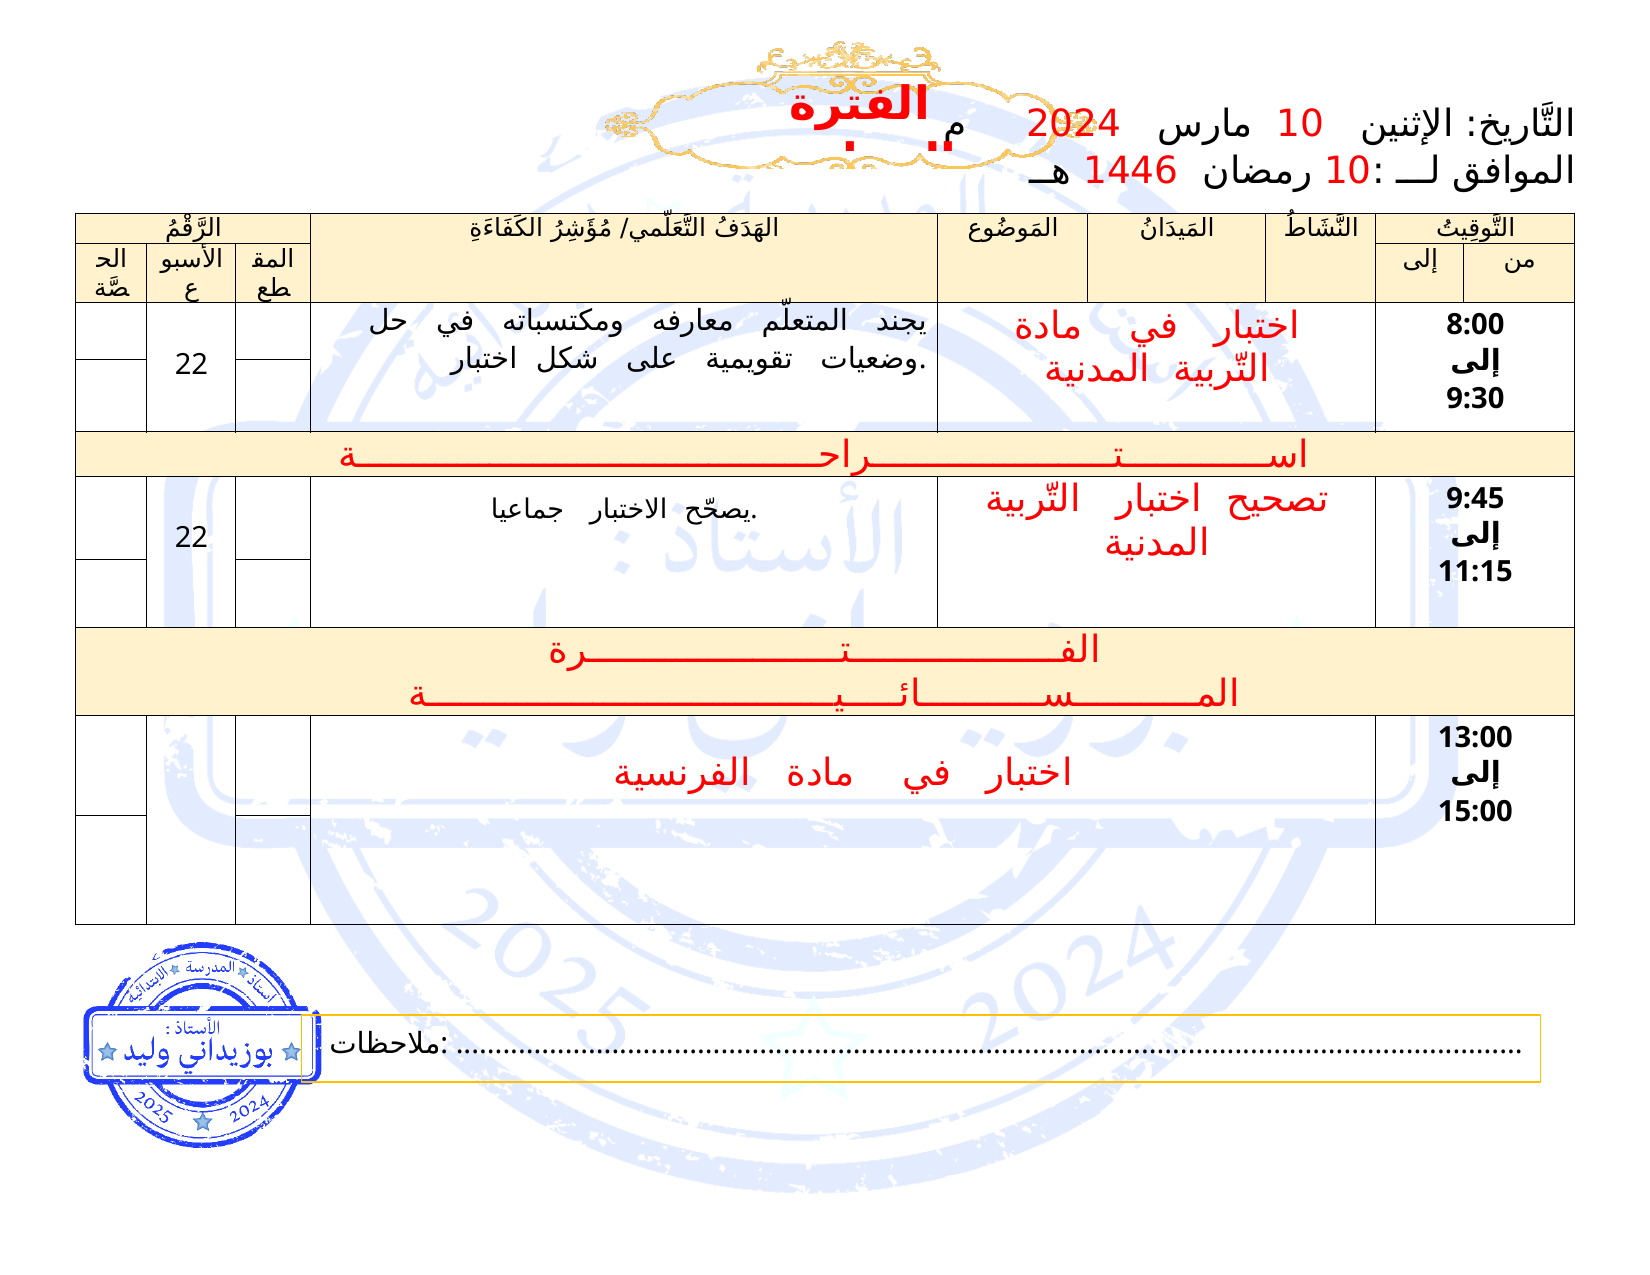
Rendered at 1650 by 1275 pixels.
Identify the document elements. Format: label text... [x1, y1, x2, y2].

table_cell المقطع [236, 244, 310, 302]
table_cell [147, 716, 235, 924]
table_cell يصحّح الاختبار جماعيا. [311, 477, 937, 627]
table_cell من [1464, 244, 1574, 302]
table_cell 22 [147, 477, 235, 627]
table_cell اســـــــــــــتــــــــــــــــــــــراحــــــــــــــــــــــــــــــــــــــــــة [76, 432, 1574, 476]
table_cell [76, 560, 146, 627]
table_cell 22 [147, 303, 235, 431]
table_header المَوضُوع [938, 214, 1087, 302]
table_cell يجند المتعلّم معارفه ومكتسباته في حل وضعيات تقويمية على شكل اختبار. [311, 303, 937, 431]
picture [584, 37, 1138, 102]
table_cell الفـــــــــــــــــــتـــــــــــــــــــــــرة المـــــــــــســـــــــــائـــــيـــــــــــــــــــــــــــــــــــــة [76, 628, 1574, 715]
table_cell [236, 303, 310, 359]
table_cell [236, 360, 310, 431]
table_header التَّوقِيتُ [1376, 214, 1574, 243]
table_cell 9:45 إلى 11:15 [1376, 477, 1574, 627]
table_cell [236, 477, 310, 559]
table_cell 13:00 إلى 15:00 [1376, 716, 1574, 924]
picture [75, 942, 334, 1149]
table_cell اختبار في مادة الفرنسية [311, 716, 1375, 924]
table_cell [236, 716, 310, 815]
table_cell [76, 303, 146, 359]
table_cell [76, 716, 146, 815]
picture [302, 1016, 334, 1081]
table_cell [76, 816, 146, 924]
table_header الهَدَفُ التَّعَلّمي/ مُؤَشِرُ الكَفَاءَةِ [311, 214, 937, 302]
table_header الرَّقْمُ [76, 214, 310, 243]
table_cell [76, 477, 146, 559]
table_cell الأسبوع [147, 244, 235, 302]
table_header النَّشَاطُ [1266, 214, 1375, 302]
table_cell [76, 360, 146, 431]
table_cell الحصَّة [76, 244, 146, 302]
table_cell اختبار في مادة التّربية المدنية [938, 303, 1375, 431]
table_cell 8:00 إلى 9:30 [1376, 303, 1574, 431]
text التَّاريخ: الإثنين 10 مارس 2024 م الموافق لـــ :10 رمضان 1446 هــ [75, 102, 1575, 192]
table_cell [236, 816, 310, 924]
table_cell [236, 560, 310, 627]
table_cell تصحيح اختبار التّربية المدنية [938, 477, 1375, 627]
table_cell إلى [1376, 244, 1463, 302]
table_header المَيدَانُ [1088, 214, 1265, 302]
